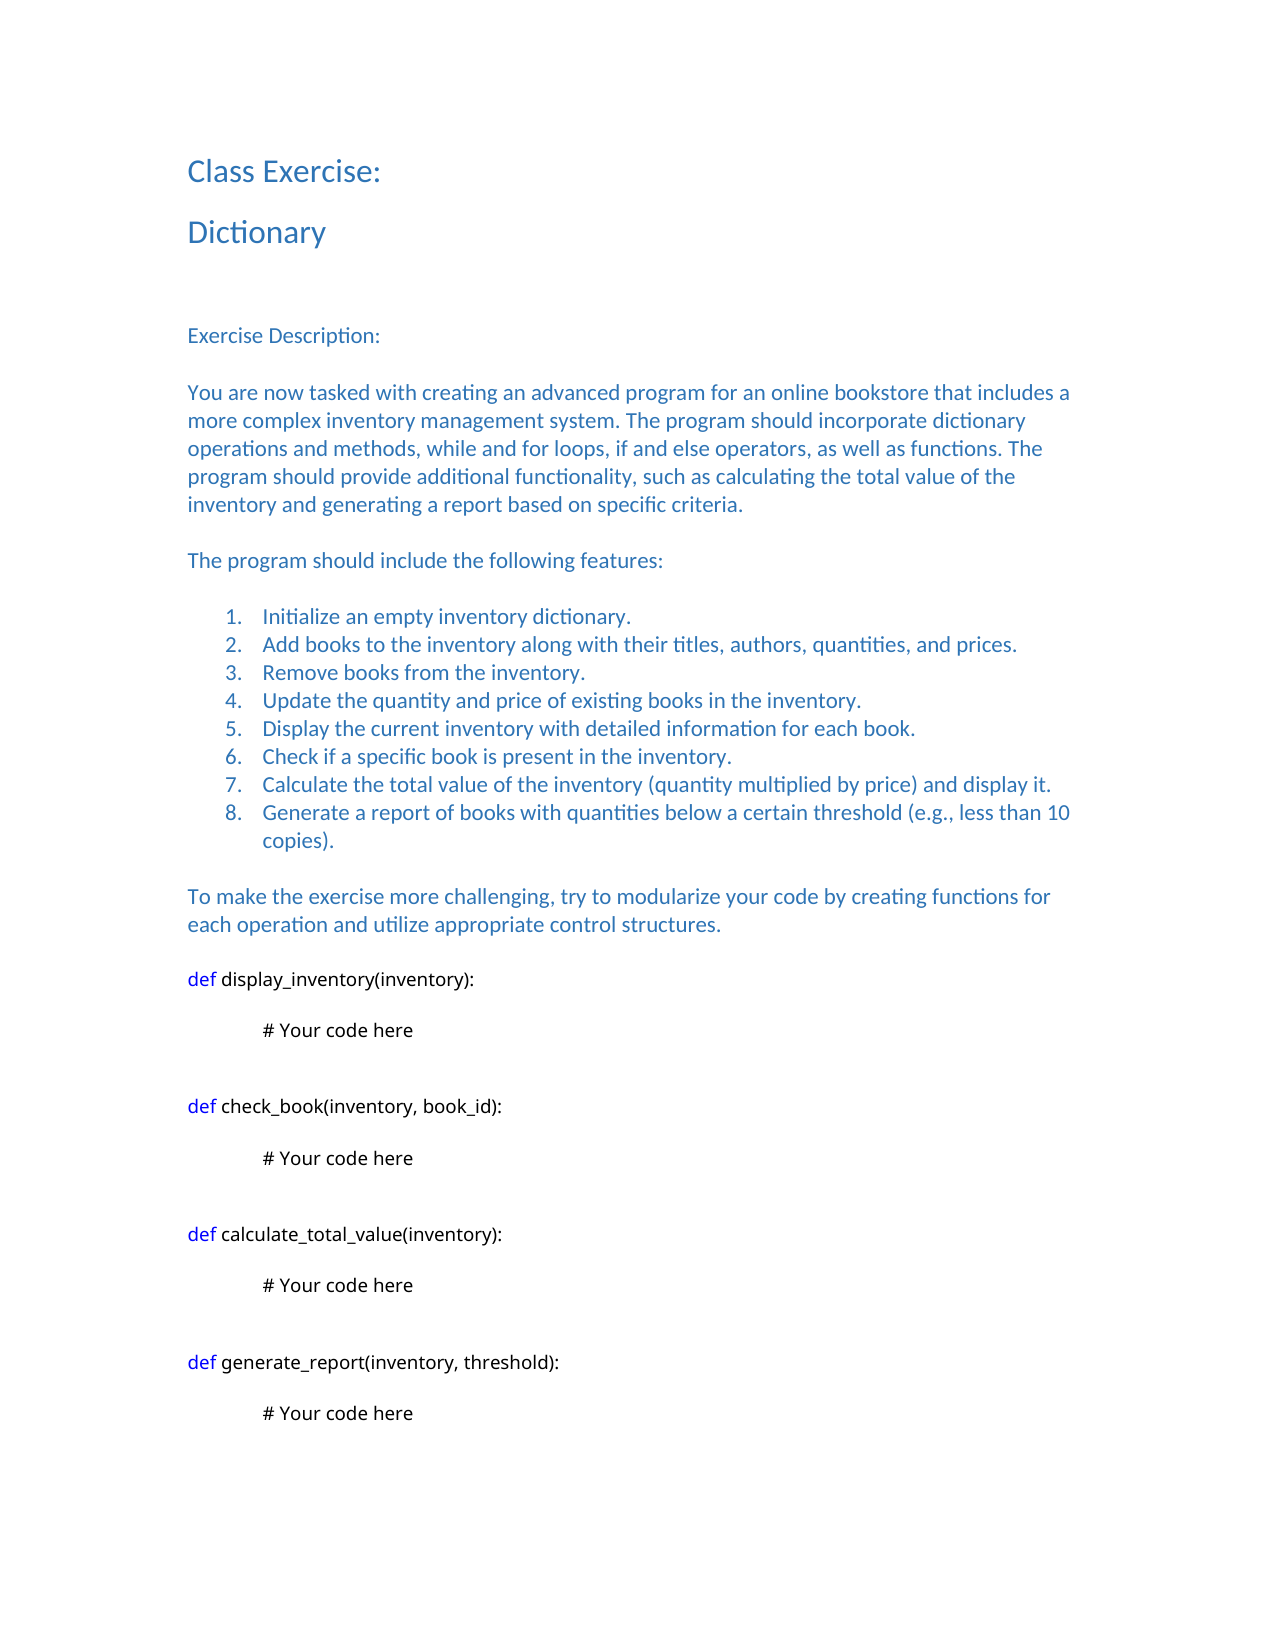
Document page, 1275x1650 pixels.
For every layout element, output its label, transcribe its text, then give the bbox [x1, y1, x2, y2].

list Calculate the total value of the inventory (quantity multiplied by price) and display it. [225, 770, 1087, 798]
text You are now tasked with creating an advanced program for an online bookstore that includes a more complex inventory management system. The program should incorporate dictionary operations and methods, while and for loops, if and else operators, as well as functions. The program should provide additional functionality, such as calculating the total value of the inventory and generating a report based on specific criteria. [187, 378, 1087, 518]
text def check_book(inventory, book_id): [187, 1094, 1087, 1119]
text Exercise Description: [187, 322, 1087, 350]
list Add books to the inventory along with their titles, authors, quantities, and prices. [225, 630, 1087, 658]
list Generate a report of books with quantities below a certain threshold (e.g., less than 10 copies). [225, 798, 1087, 854]
list Display the current inventory with detailed information for each book. [225, 714, 1087, 742]
text Dictionary [187, 211, 1087, 251]
text # Your code here [187, 1145, 1087, 1170]
list Check if a specific book is present in the inventory. [225, 742, 1087, 770]
text Class Exercise: [187, 150, 1087, 191]
text The program should include the following features: [187, 546, 1087, 574]
text # Your code here [187, 1272, 1087, 1298]
text def display_inventory(inventory): [187, 966, 1087, 992]
text # Your code here [187, 1400, 1087, 1426]
text def calculate_total_value(inventory): [187, 1221, 1087, 1247]
text def generate_report(inventory, threshold): [187, 1349, 1087, 1374]
list Update the quantity and price of existing books in the inventory. [225, 686, 1087, 714]
text To make the exercise more challenging, try to modularize your code by creating functions for each operation and utilize appropriate control structures. [187, 882, 1087, 938]
list Remove books from the inventory. [225, 658, 1087, 686]
text # Your code here [187, 1017, 1087, 1043]
list Initialize an empty inventory dictionary. [225, 602, 1087, 630]
